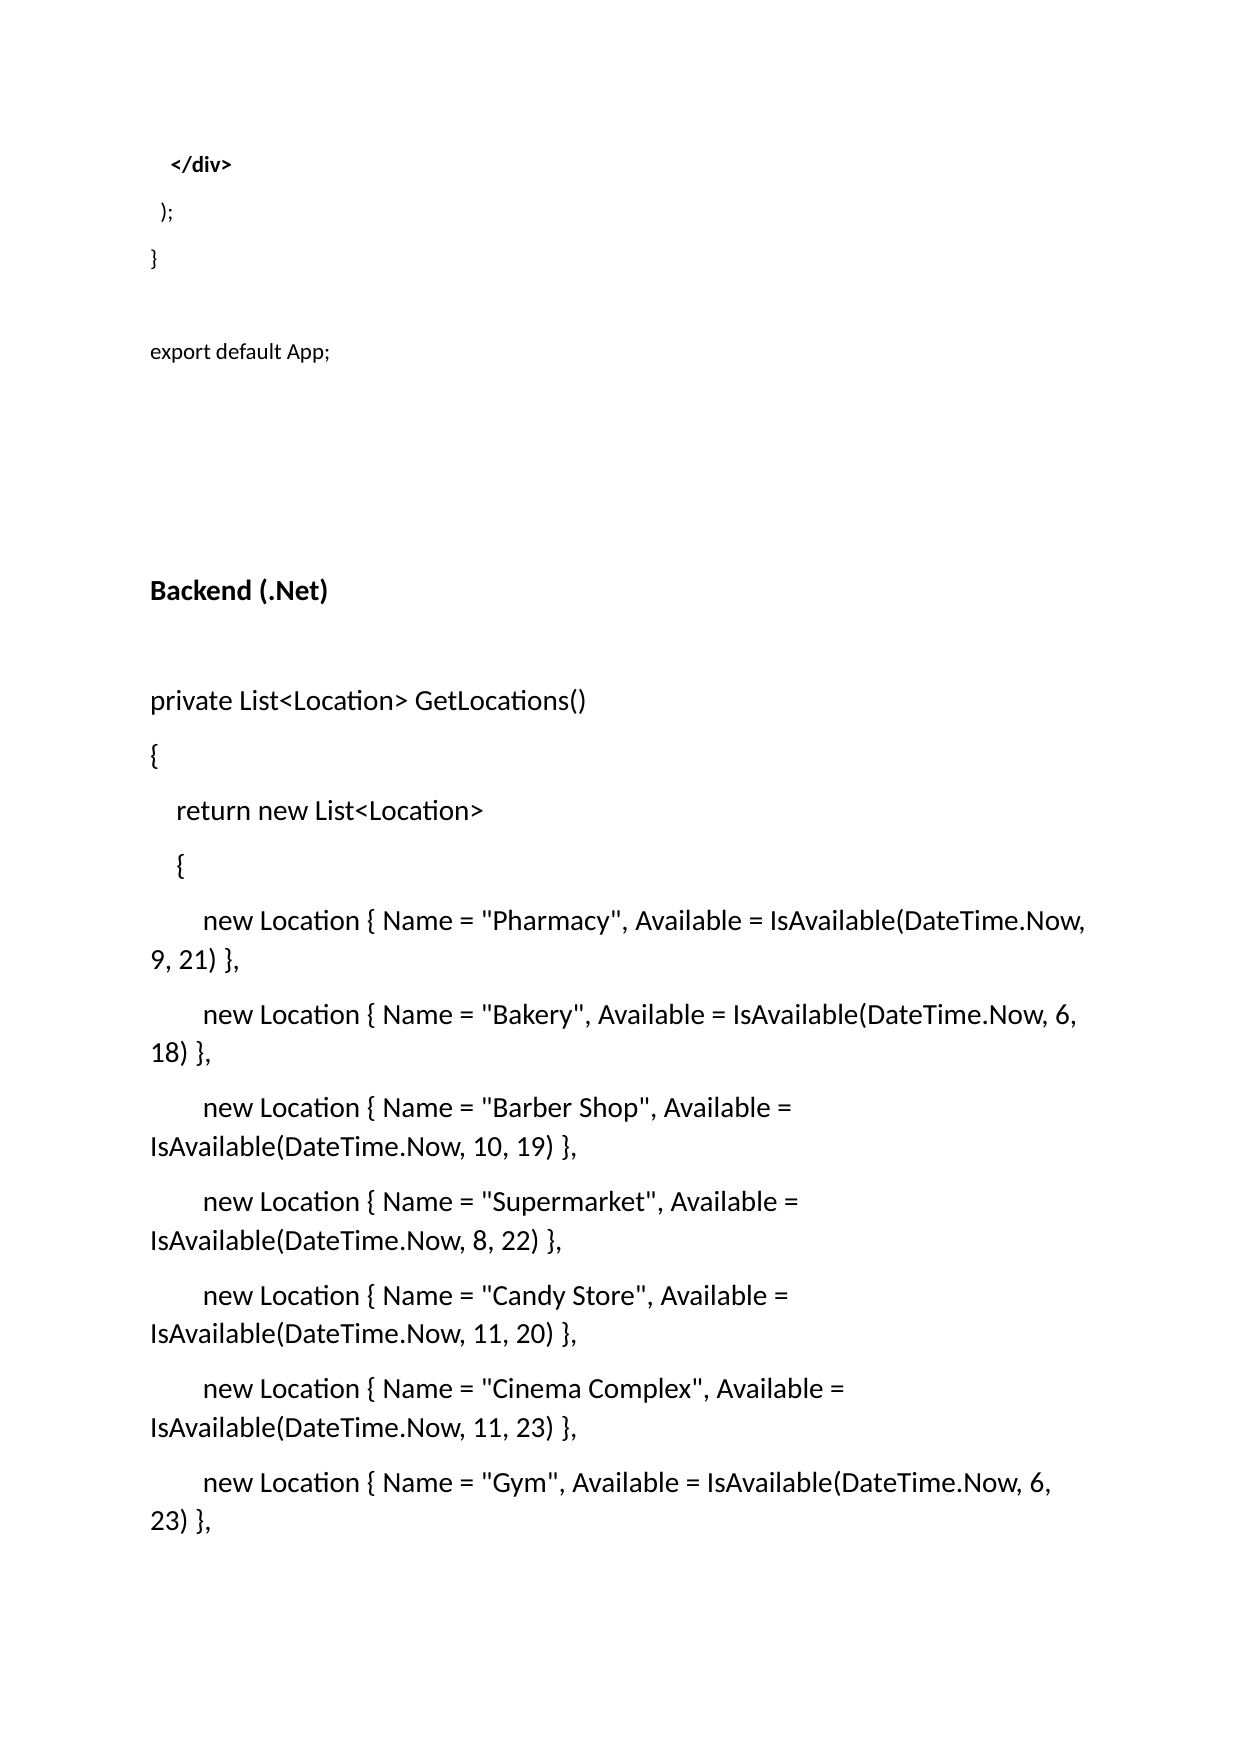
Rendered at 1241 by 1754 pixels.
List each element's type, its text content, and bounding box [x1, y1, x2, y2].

text export default App; [150, 337, 1090, 366]
text new Location { Name = "Candy Store", Available = IsAvailable(DateTime.Now, 11, 20) }, [150, 1277, 1090, 1351]
text { [150, 847, 1090, 883]
text new Location { Name = "Supermarket", Available = IsAvailable(DateTime.Now, 8, 22) }, [150, 1183, 1090, 1257]
text return new List<Location> [150, 792, 1090, 828]
text new Location { Name = "Barber Shop", Available = IsAvailable(DateTime.Now, 10, 19) }, [150, 1089, 1090, 1164]
text new Location { Name = "Pharmacy", Available = IsAvailable(DateTime.Now, 9, 21) }, [150, 902, 1090, 977]
text new Location { Name = "Cinema Complex", Available = IsAvailable(DateTime.Now, 11, 23) }, [150, 1370, 1090, 1444]
text Backend (.Net) [150, 572, 1090, 607]
text ); [150, 197, 1090, 225]
text } [150, 244, 1090, 272]
text { [150, 737, 1090, 773]
text private List<Location> GetLocations() [150, 682, 1090, 718]
text </div> [150, 150, 1090, 178]
text new Location { Name = "Gym", Available = IsAvailable(DateTime.Now, 6, 23) }, [150, 1464, 1090, 1538]
text new Location { Name = "Bakery", Available = IsAvailable(DateTime.Now, 6, 18) }, [150, 996, 1090, 1070]
